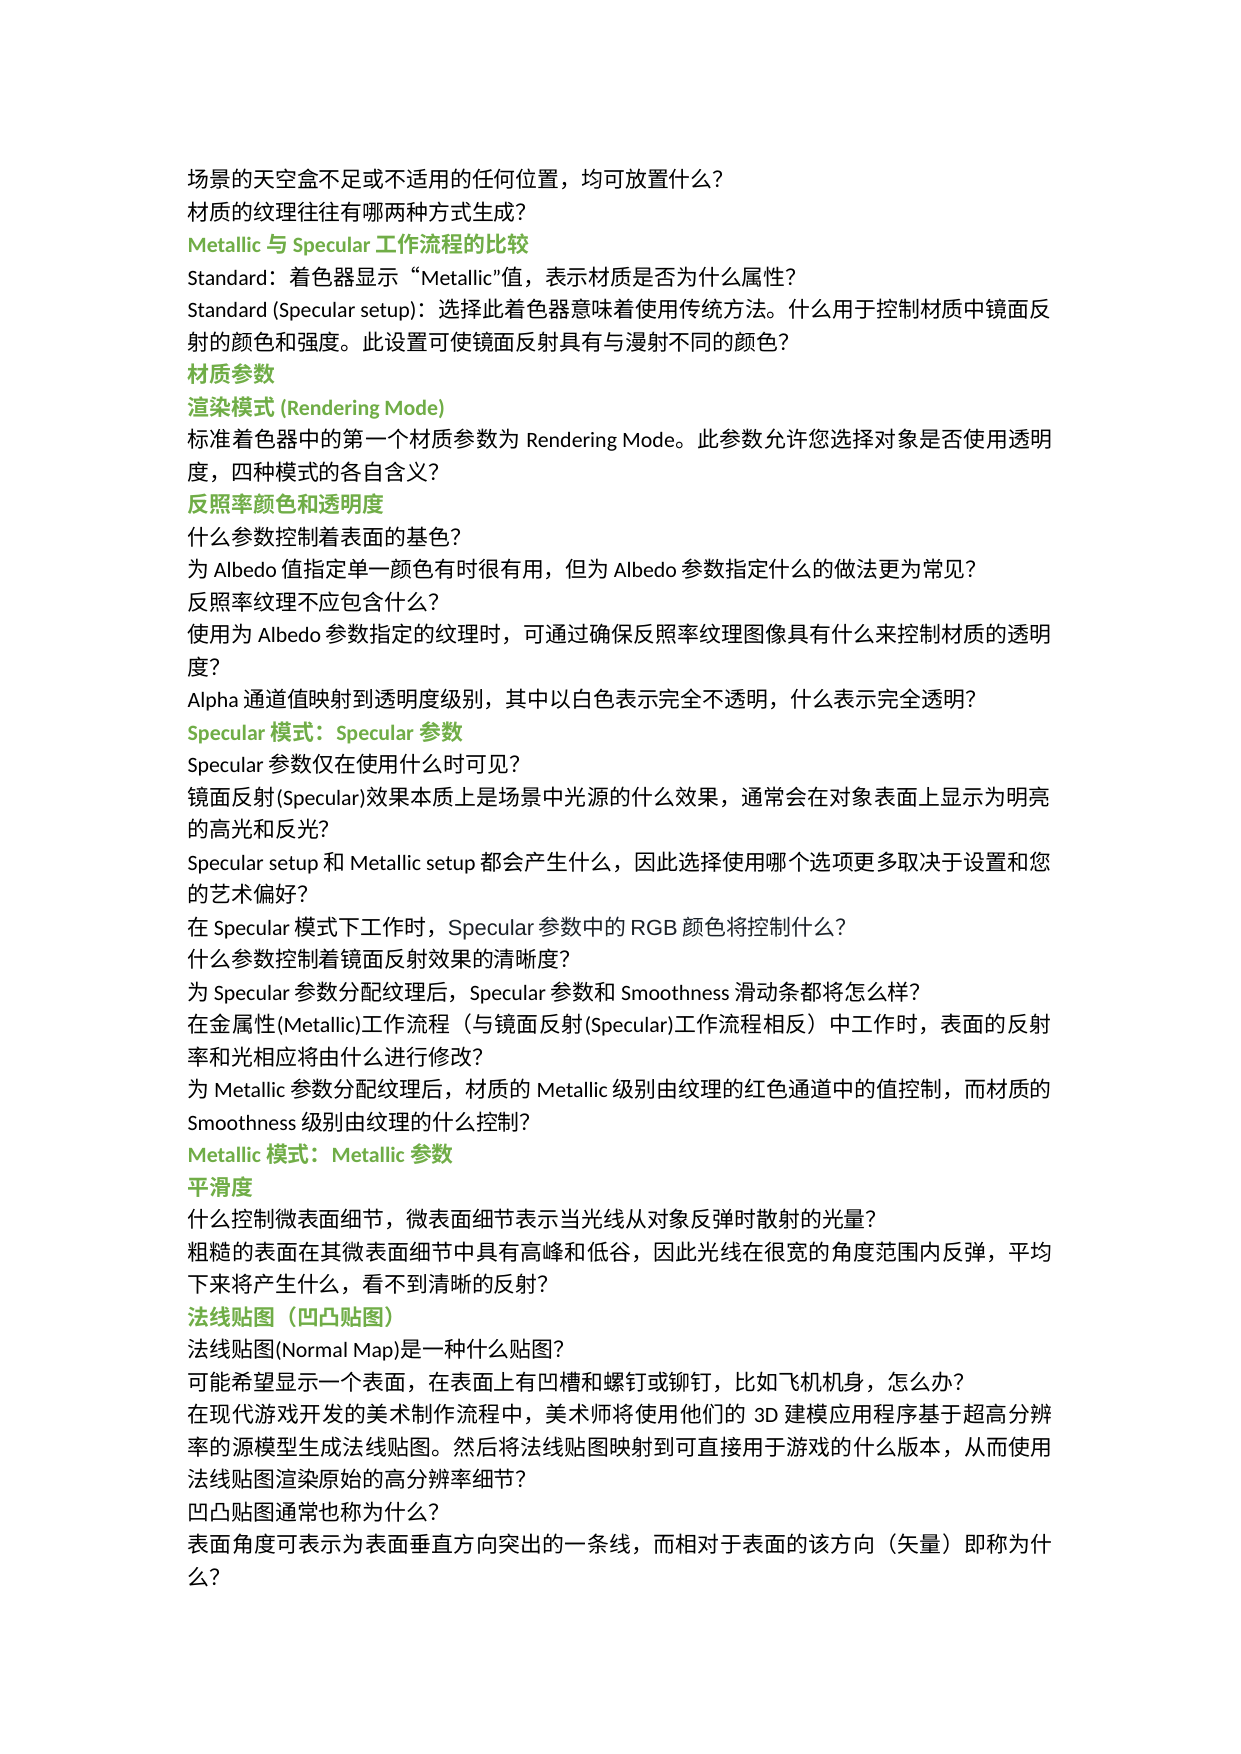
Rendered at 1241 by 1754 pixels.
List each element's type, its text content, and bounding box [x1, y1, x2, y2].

text 在现代游戏开发的美术制作流程中，美术师将使用他们的 3D 建模应用程序基于超高分辨率的源模型生成法线贴图。然后将法线贴图映射到可直接用于游戏的什么版本，从而使用法线贴图渲染原始的高分辨率细节？ [187, 1397, 1053, 1494]
text 凹凸贴图通常也称为什么？ [187, 1494, 1053, 1527]
text Specular setup和Metallic setup都会产生什么，因此选择使用哪个选项更多取决于设置和您的艺术偏好？ [187, 844, 1053, 909]
text Specular 模式：Specular 参数 [187, 714, 1053, 747]
text Standard (Specular setup)：选择此着色器意味着使用传统方法。什么用于控制材质中镜面反射的颜色和强度。此设置可使镜面反射具有与漫射不同的颜色？ [187, 292, 1053, 357]
text 标准着色器中的第一个材质参数为 Rendering Mode。此参数允许您选择对象是否使用透明度，四种模式的各自含义？ [187, 422, 1053, 487]
text Metallic 模式：Metallic 参数 [187, 1137, 1053, 1169]
text 为Specular参数分配纹理后，Specular参数和 Smoothness 滑动条都将怎么样？ [187, 974, 1053, 1007]
text 镜面反射(Specular)效果本质上是场景中光源的什么效果，通常会在对象表面上显示为明亮的高光和反光？ [187, 779, 1053, 844]
text 平滑度 [187, 1169, 1053, 1202]
text 在Specular模式下工作时，Specular参数中的RGB颜色将控制什么？ [187, 909, 1053, 942]
text 在金属性(Metallic)工作流程（与镜面反射(Specular)工作流程相反）中工作时，表面的反射率和光相应将由什么进行修改？ [187, 1007, 1053, 1072]
text Metallic 与 Specular 工作流程的比较 [187, 227, 1053, 259]
text 法线贴图(Normal Map)是一种什么贴图？ [187, 1332, 1053, 1364]
text 反照率颜色和透明度 [187, 487, 1053, 519]
text 为Albedo值指定单一颜色有时很有用，但为Albedo参数指定什么的做法更为常见？ [187, 552, 1053, 584]
text 材质参数 [187, 357, 1053, 389]
text 使用为Albedo参数指定的纹理时，可通过确保反照率纹理图像具有什么来控制材质的透明度？ [187, 617, 1053, 682]
text 可能希望显示一个表面，在表面上有凹槽和螺钉或铆钉，比如飞机机身，怎么办？ [187, 1364, 1053, 1397]
text 为Metallic参数分配纹理后，材质的Metallic级别由纹理的红色通道中的值控制，而材质的Smoothness级别由纹理的什么控制？ [187, 1072, 1053, 1137]
text 什么控制微表面细节，微表面细节表示当光线从对象反弹时散射的光量？ [187, 1202, 1053, 1234]
text 什么参数控制着镜面反射效果的清晰度？ [187, 942, 1053, 974]
text 反照率纹理不应包含什么？ [187, 584, 1053, 617]
text 场景的天空盒不足或不适用的任何位置，均可放置什么？ [187, 162, 1053, 194]
text 法线贴图（凹凸贴图） [187, 1299, 1053, 1332]
text Alpha通道值映射到透明度级别，其中以白色表示完全不透明，什么表示完全透明？ [187, 682, 1053, 714]
text 粗糙的表面在其微表面细节中具有高峰和低谷，因此光线在很宽的角度范围内反弹，平均下来将产生什么，看不到清晰的反射？ [187, 1234, 1053, 1299]
text Specular参数仅在使用什么时可见？ [187, 747, 1053, 779]
text 表面角度可表示为表面垂直方向突出的一条线，而相对于表面的该方向（矢量）即称为什么？ [187, 1527, 1053, 1592]
text 材质的纹理往往有哪两种方式生成？ [187, 194, 1053, 227]
text 什么参数控制着表面的基色？ [187, 519, 1053, 552]
text 渲染模式 (Rendering Mode) [187, 389, 1053, 422]
text Standard：着色器显示“Metallic”值，表示材质是否为什么属性？ [187, 259, 1053, 292]
